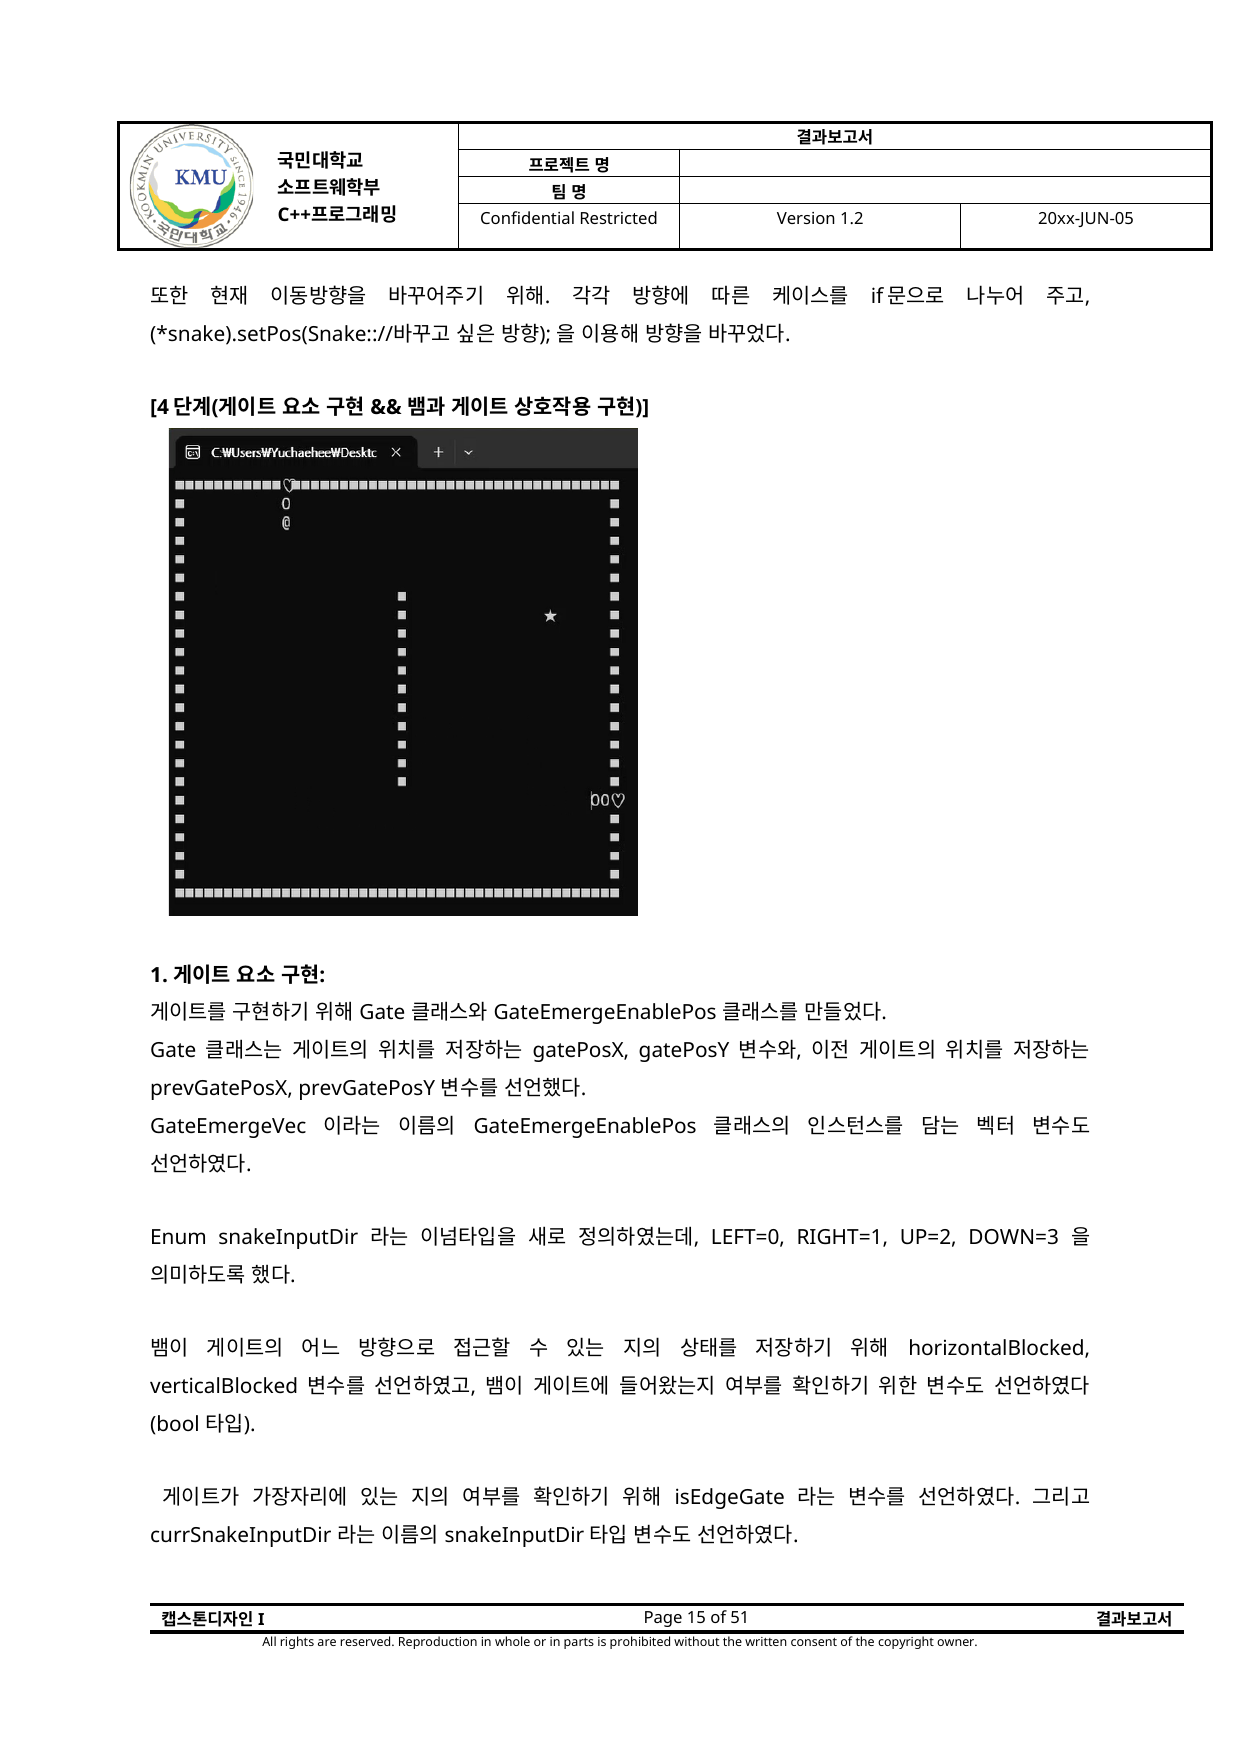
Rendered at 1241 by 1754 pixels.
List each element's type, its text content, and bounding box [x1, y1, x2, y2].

text 게이트를 구현하기 위해 Gate 클래스와 GateEmergeEnablePos 클래스를 만들었다. [150, 996, 1090, 1026]
text 뱀이 게이트의 어느 방향으로 접근할 수 있는 지의 상태를 저장하기 위해 horizontalBlocked, verticalBlocked 변수를 선언하였고, 뱀이 게이트에 들어왔는지 여부를 확인하기 위한 변수도 선언하였다(bool 타입). [150, 1331, 1090, 1437]
text Enum snakeInputDir 라는 이넘타입을 새로 정의하였는데, LEFT=0, RIGHT=1, UP=2, DOWN=3 을 의미하도록 했다. [150, 1220, 1090, 1288]
text Gate 클래스는 게이트의 위치를 저장하는 gatePosX, gatePosY 변수와, 이전 게이트의 위치를 저장하는 prevGatePosX, prevGatePosY 변수를 선언했다. [150, 1033, 1090, 1102]
picture [129, 124, 254, 248]
text 게이트가 가장자리에 있는 지의 여부를 확인하기 위해 isEdgeGate 라는 변수를 선언하였다. 그리고 currSnakeInputDir 라는 이름의 snakeInputDir 타입 변수도 선언하였다. [150, 1480, 1090, 1548]
text 1. 게이트 요소 구현: [150, 958, 1090, 988]
text 또한 현재 이동방향을 바꾸어주기 위해. 각각 방향에 따른 케이스를 if문으로 나누어 주고, (*snake).setPos(Snake:://바꾸고 싶은 방향); 을 이용해 방향을 바꾸었다. [150, 279, 1090, 347]
text [4단계(게이트 요소 구현 && 뱀과 게이트 상호작용 구현)] [150, 391, 1090, 421]
text GateEmergeVec 이라는 이름의 GateEmergeEnablePos 클래스의 인스턴스를 담는 벡터 변수도 선언하였다. [150, 1109, 1090, 1177]
